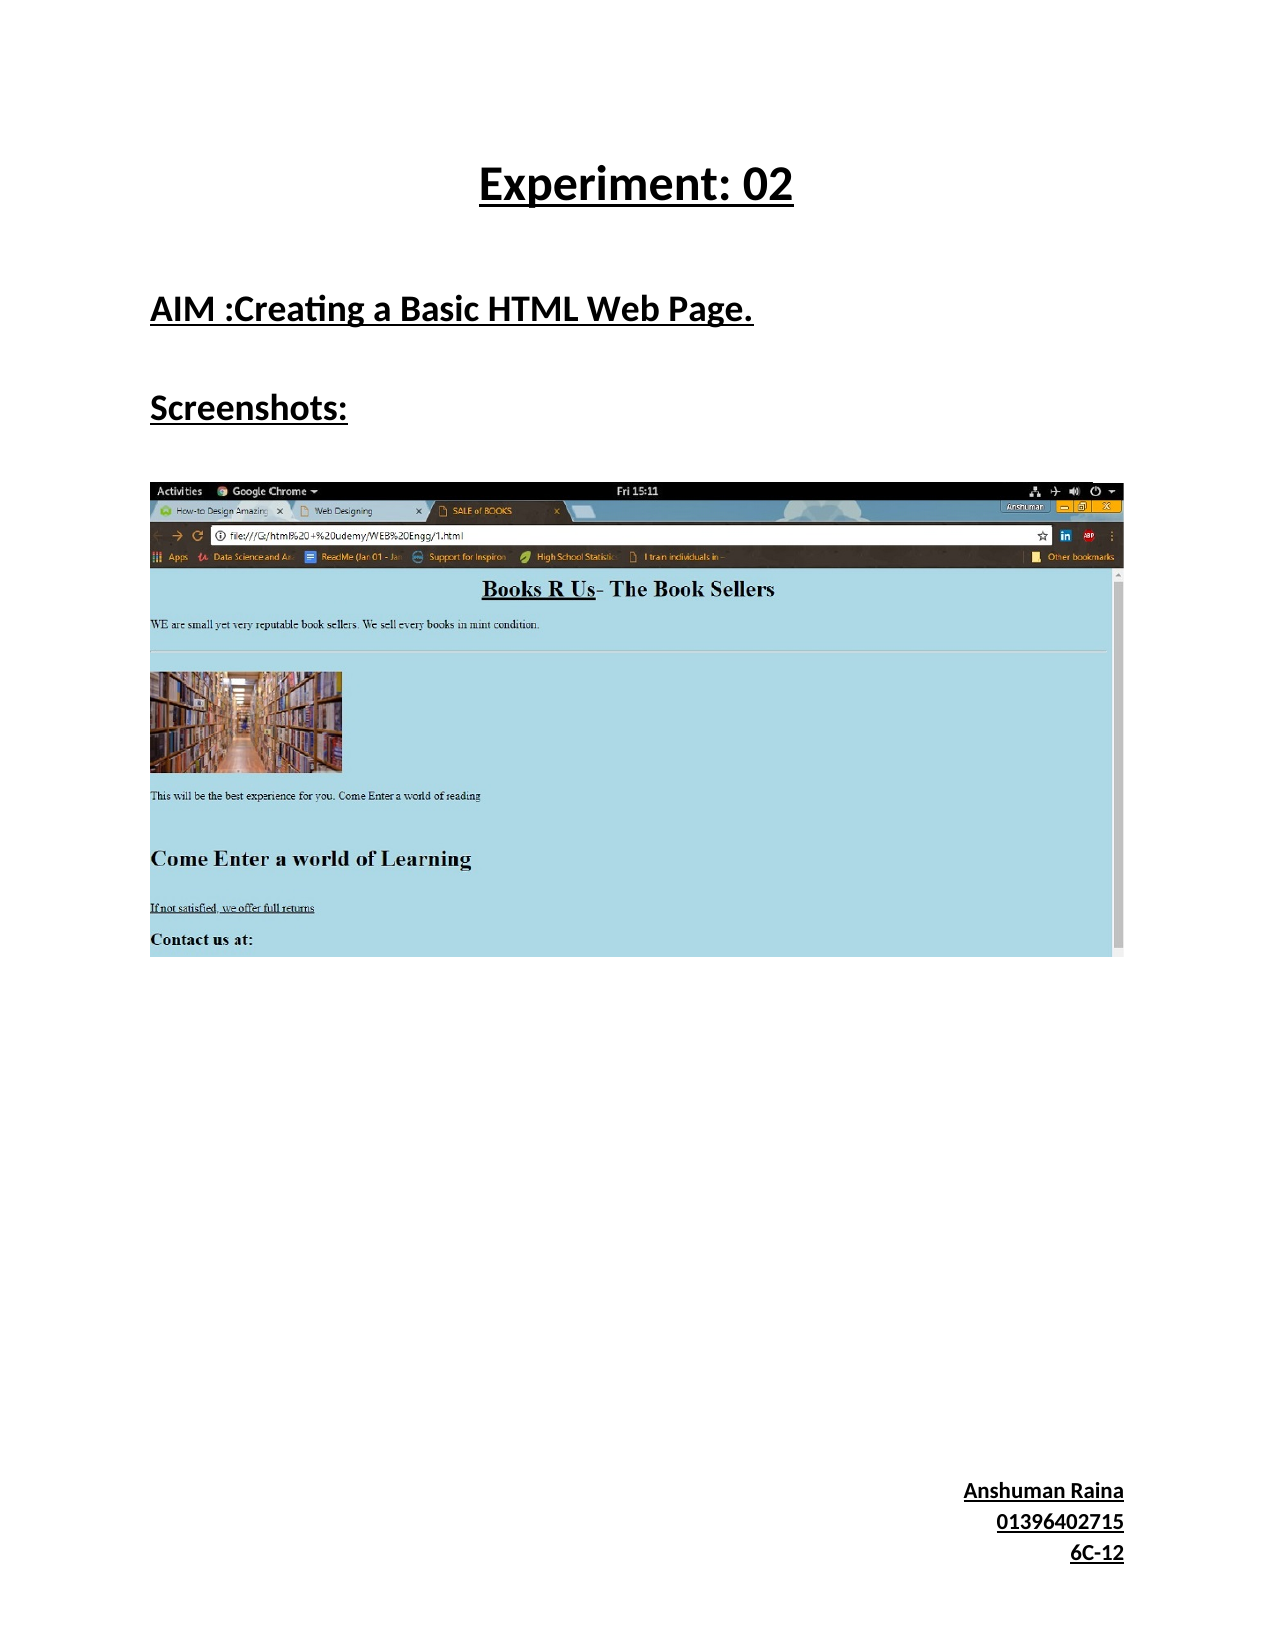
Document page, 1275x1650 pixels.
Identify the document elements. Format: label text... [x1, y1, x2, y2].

text Screenshots: [150, 384, 1124, 430]
text AIM :Creating a Basic HTML Web Page. [150, 285, 1124, 331]
text Experiment: 02 [150, 152, 1122, 213]
picture [150, 482, 1124, 957]
